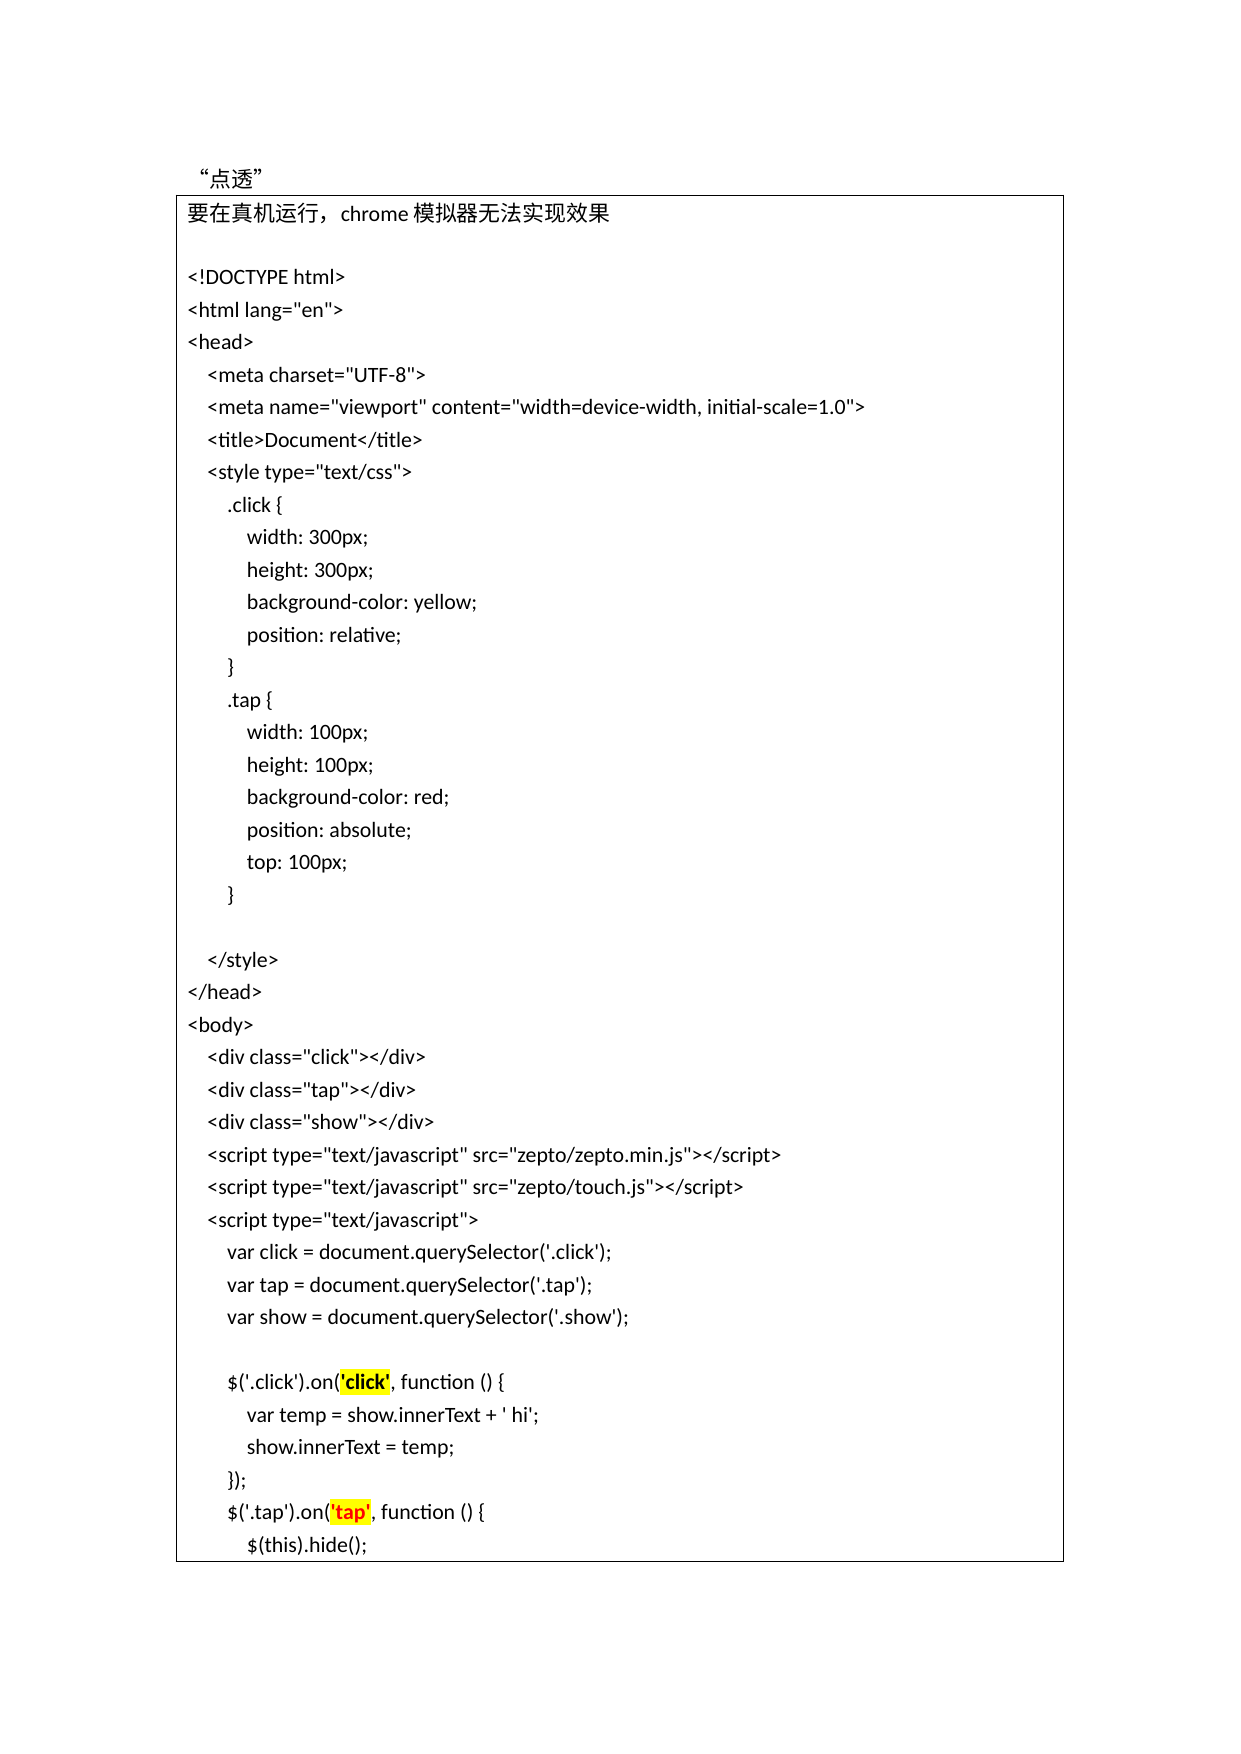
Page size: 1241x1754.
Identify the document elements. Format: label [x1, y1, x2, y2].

list [187, 162, 1053, 194]
table_header [177, 196, 1063, 1561]
